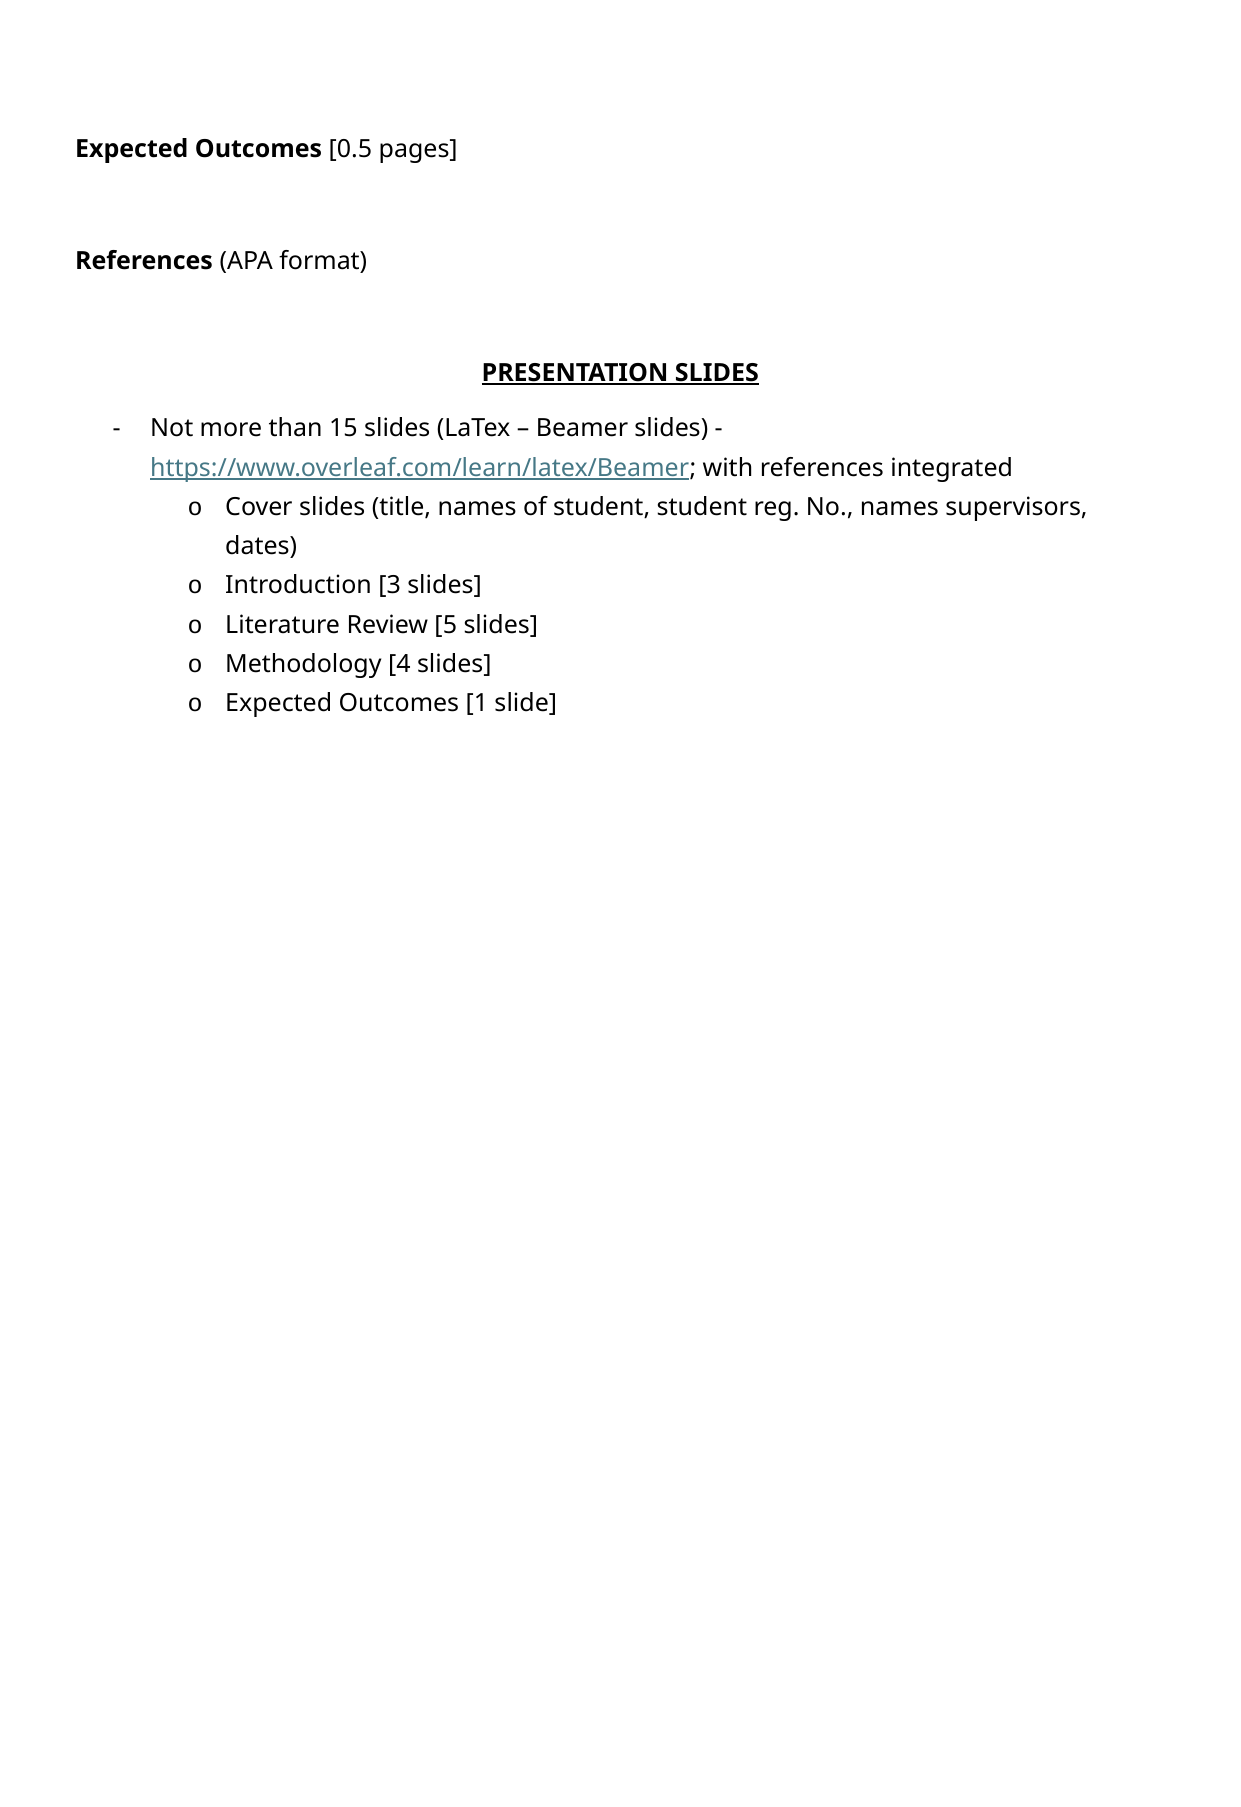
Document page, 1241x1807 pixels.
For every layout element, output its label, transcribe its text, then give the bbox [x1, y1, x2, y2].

list Cover slides (title, names of student, student reg. No., names supervisors, dates) [187, 488, 1165, 562]
list Introduction [3 slides] [187, 567, 1165, 601]
list Not more than 15 slides (LaTex – Beamer slides) - https://www.overleaf.com/learn/latex/Beamer; with references integrated [112, 410, 1165, 483]
list Methodology [4 slides] [187, 646, 1165, 680]
list Literature Review [5 slides] [187, 606, 1165, 641]
list Expected Outcomes [1 slide] [187, 685, 1165, 719]
text References (APA format) [75, 242, 1165, 277]
text Expected Outcomes [0.5 pages] [75, 131, 1165, 165]
text PRESENTATION SLIDES [75, 354, 1165, 388]
